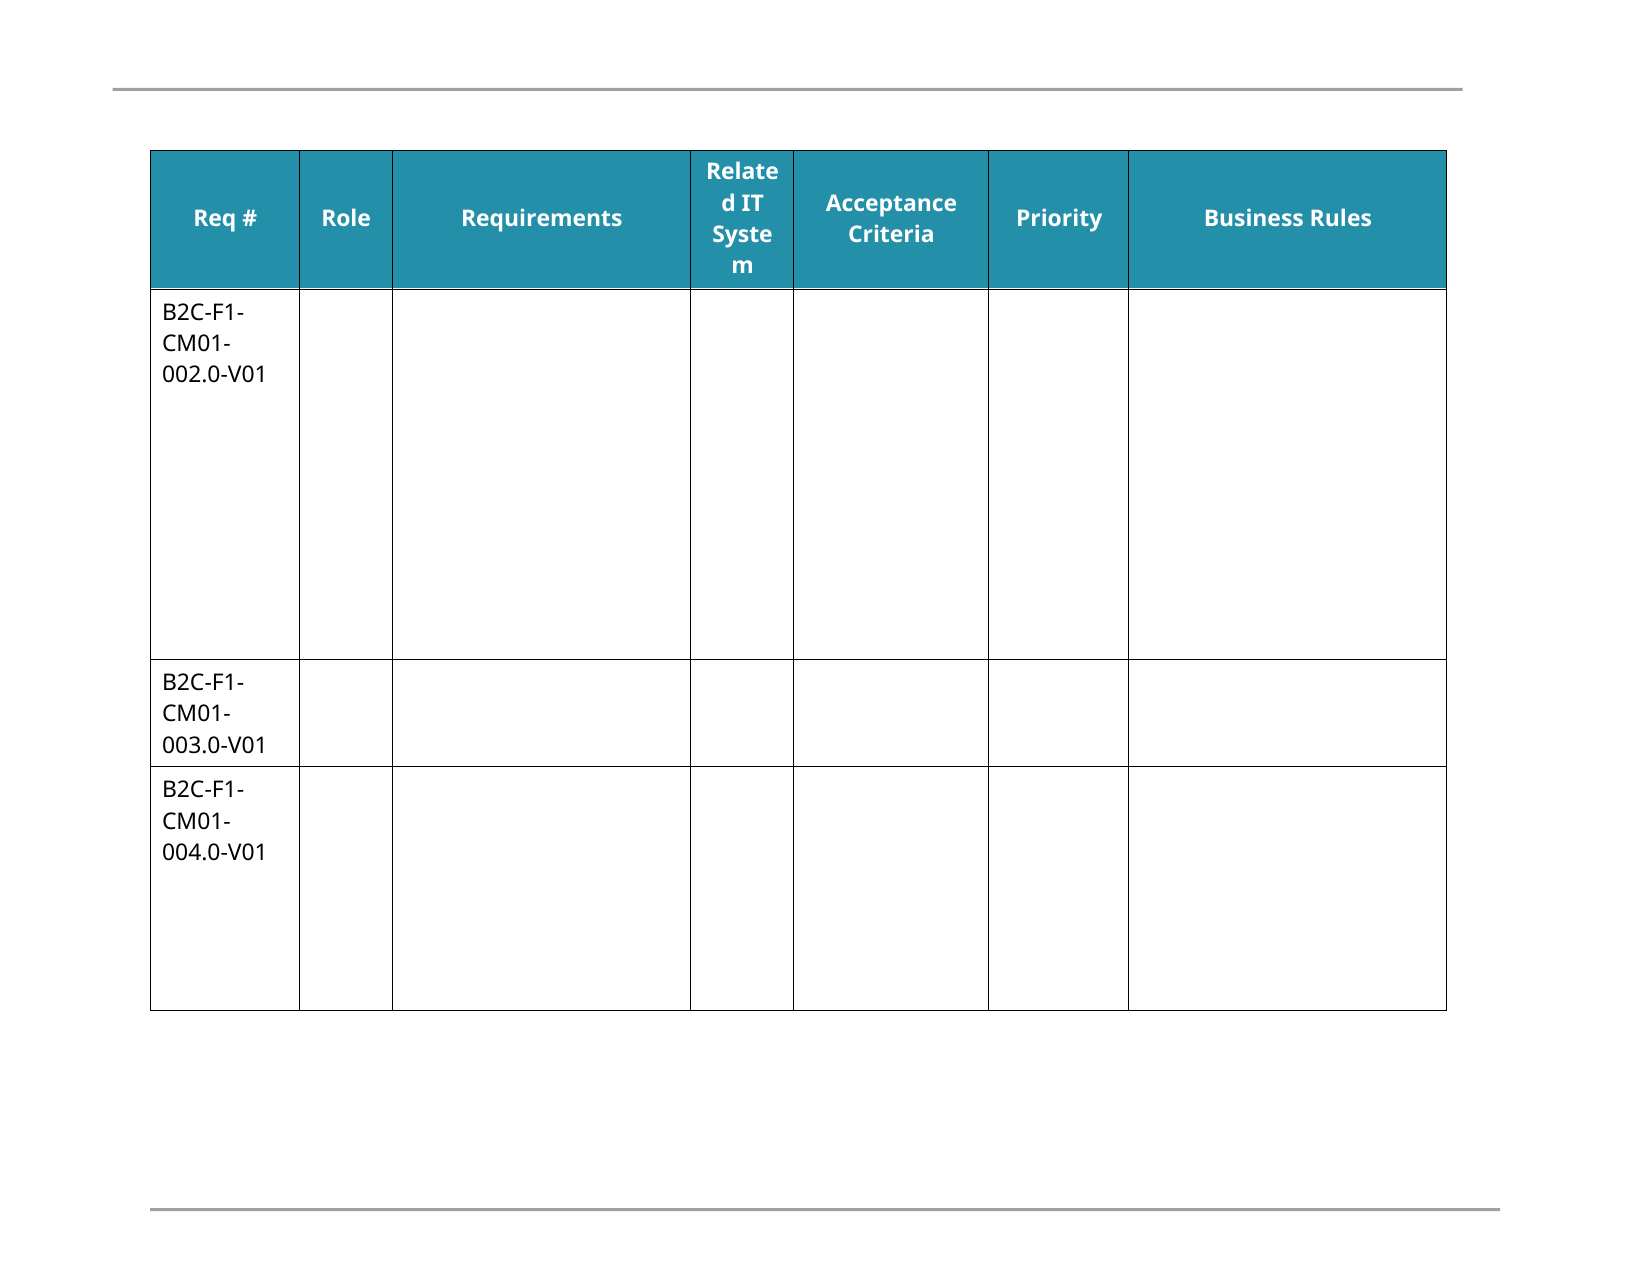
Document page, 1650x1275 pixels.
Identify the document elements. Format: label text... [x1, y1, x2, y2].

table_cell [1129, 767, 1446, 1010]
table_cell [989, 767, 1128, 1010]
table_cell [691, 660, 793, 766]
table_cell [300, 767, 392, 1010]
table_cell [300, 290, 392, 659]
table_cell [393, 290, 690, 659]
table_header Req # [151, 151, 299, 288]
table_cell [794, 660, 988, 766]
table_cell [393, 660, 690, 766]
table_header Role [300, 151, 392, 288]
table_cell [691, 767, 793, 1010]
table_cell B2C-F1-CM01-004.0-V01 [151, 767, 299, 1010]
table_cell [1129, 290, 1446, 659]
table_cell B2C-F1-CM01-003.0-V01 [151, 660, 299, 766]
table_header Acceptance Criteria [794, 151, 988, 288]
table_cell [1129, 660, 1446, 766]
table_cell [794, 767, 988, 1010]
table_cell [691, 290, 793, 659]
table_cell [989, 290, 1128, 659]
table_header Requirements [393, 151, 690, 288]
table_header Related IT System [691, 151, 793, 288]
table_cell [794, 290, 988, 659]
table_header Priority [989, 151, 1128, 288]
table_cell [393, 767, 690, 1010]
table_cell B2C-F1-CM01-002.0-V01 [151, 290, 299, 659]
table_cell [989, 660, 1128, 766]
table_header Business Rules [1129, 151, 1446, 288]
table_cell [300, 660, 392, 766]
